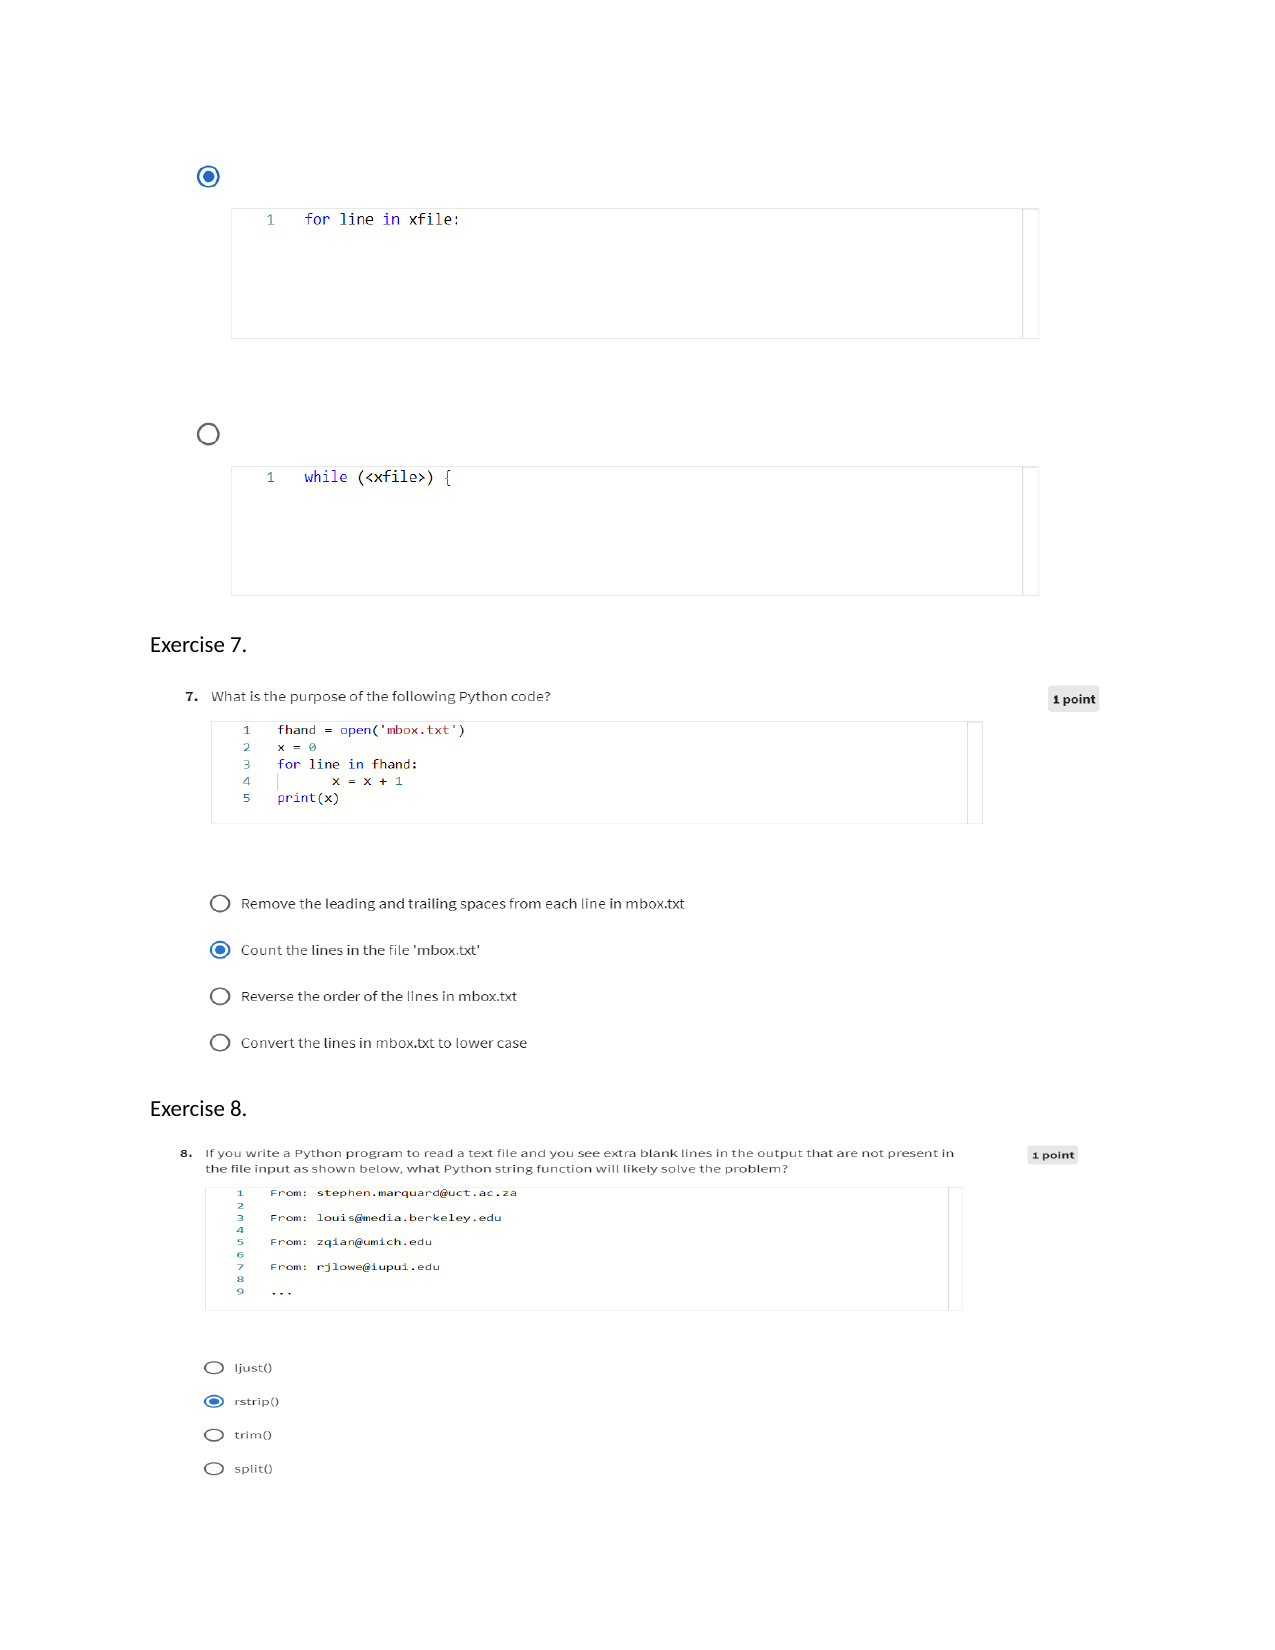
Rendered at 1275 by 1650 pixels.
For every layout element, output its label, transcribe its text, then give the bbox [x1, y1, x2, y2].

picture [150, 1141, 1125, 1485]
picture [150, 676, 1125, 1076]
text Exercise 8. [150, 1094, 1125, 1123]
picture [150, 150, 1125, 611]
text Exercise 7. [150, 630, 1125, 658]
